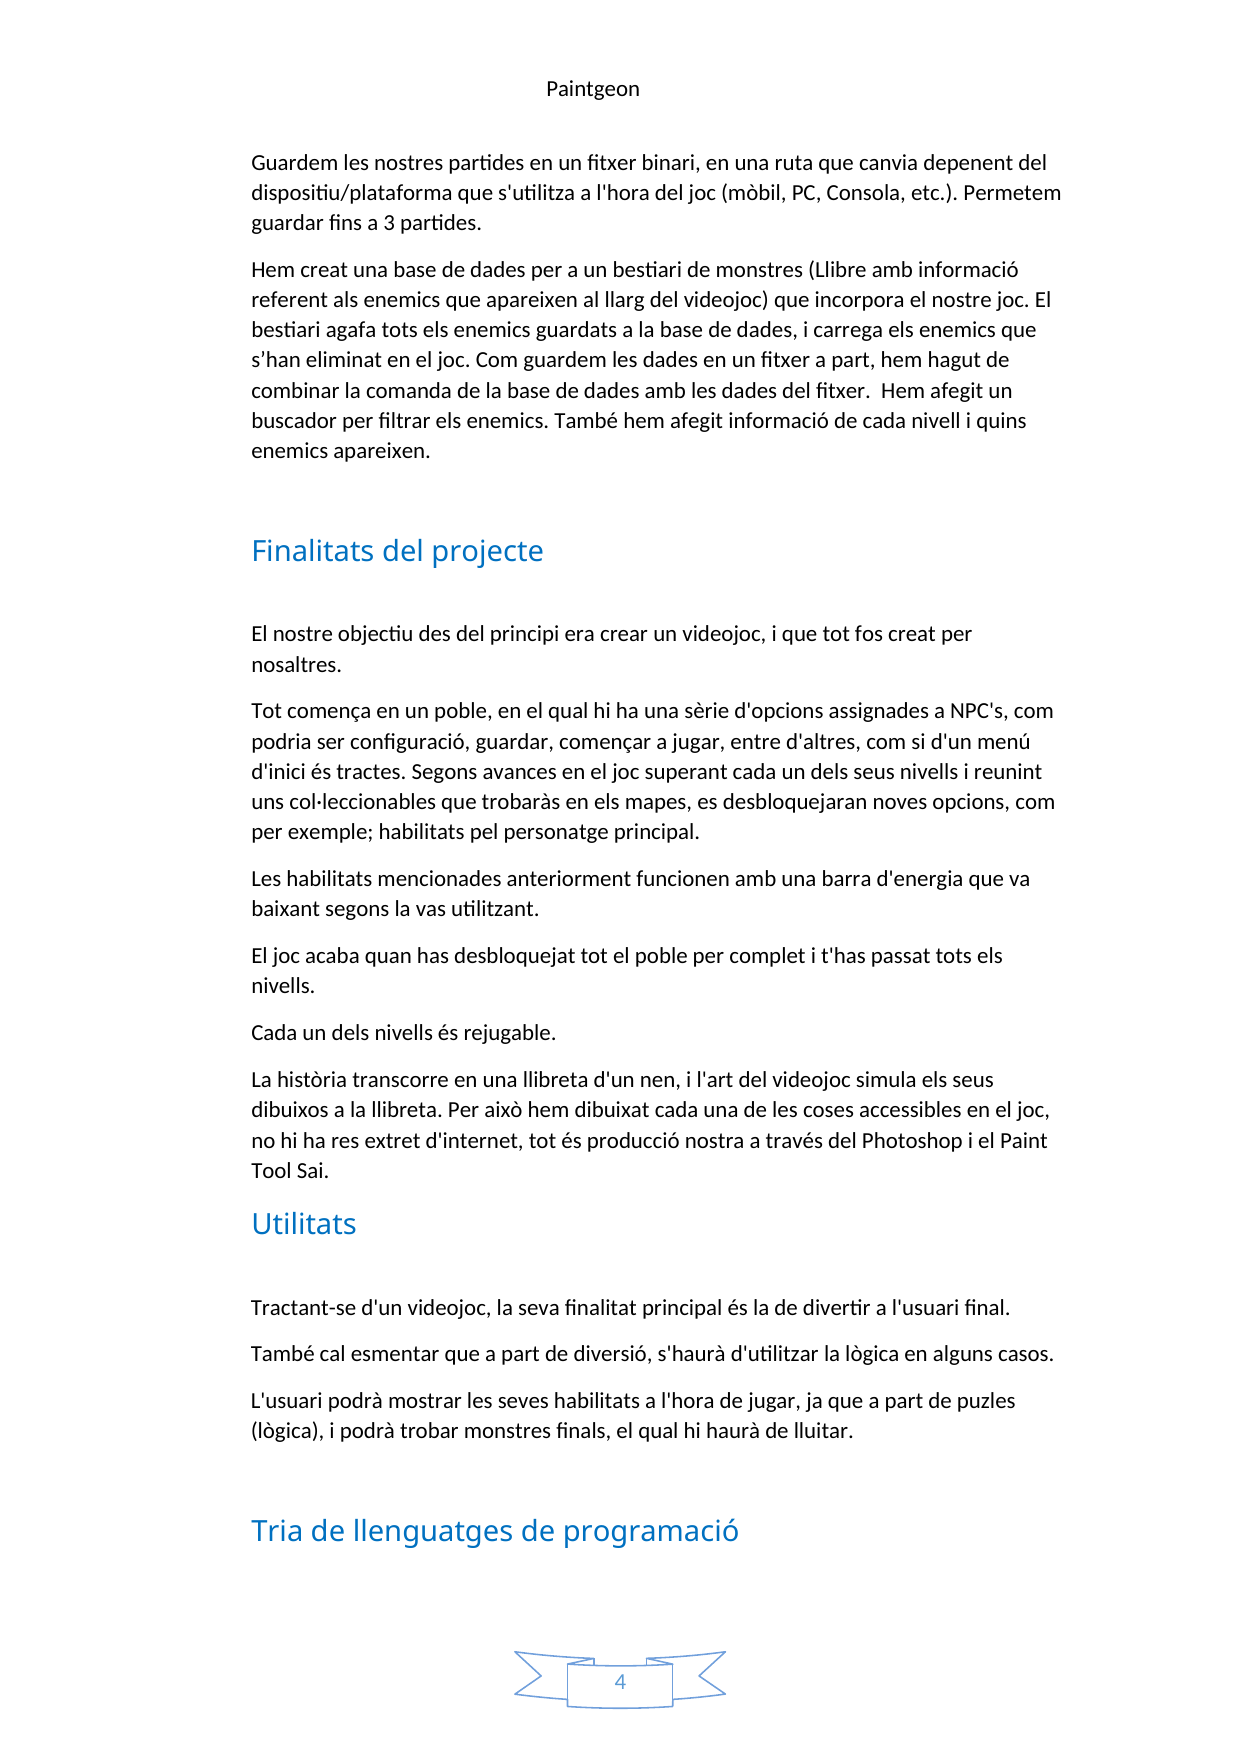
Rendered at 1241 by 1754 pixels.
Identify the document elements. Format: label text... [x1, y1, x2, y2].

text El nostre objectiu des del principi era crear un videojoc, i que tot fos creat per nosaltres. [251, 619, 1063, 678]
text Tot comença en un poble, en el qual hi ha una sèrie d'opcions assignades a NPC's, com podria ser configuració, guardar, començar a jugar, entre d'altres, com si d'un menú d'inici és tractes. Segons avances en el joc superant cada un dels seus nivells i reunint uns col·leccionables que trobaràs en els mapes, es desbloquejaran noves opcions, com per exemple; habilitats pel personatge principal. [251, 697, 1063, 846]
text També cal esmentar que a part de diversió, s'haurà d'utilitzar la lògica en alguns casos. [251, 1339, 1063, 1367]
text El joc acaba quan has desbloquejat tot el poble per complet i t'has passat tots els nivells. [251, 941, 1063, 1000]
text La història transcorre en una llibreta d'un nen, i l'art del videojoc simula els seus dibuixos a la llibreta. Per això hem dibuixat cada una de les coses accessibles en el joc, no hi ha res extret d'internet, tot és producció nostra a través del Photoshop i el Paint Tool Sai. [251, 1065, 1063, 1184]
subtitle Utilitats [251, 1203, 1063, 1243]
subtitle Tria de llenguatges de programació [251, 1510, 1063, 1550]
text L'usuari podrà mostrar les seves habilitats a l'hora de jugar, ja que a part de puzles (lògica), i podrà trobar monstres finals, el qual hi haurà de lluitar. [251, 1386, 1063, 1444]
subtitle Finalitats del projecte [251, 530, 1063, 569]
text Guardem les nostres partides en un fitxer binari, en una ruta que canvia depenent del dispositiu/plataforma que s'utilitza a l'hora del joc (mòbil, PC, Consola, etc.). Permetem guardar fins a 3 partides. [251, 148, 1063, 236]
text Hem creat una base de dades per a un bestiari de monstres (Llibre amb informació referent als enemics que apareixen al llarg del videojoc) que incorpora el nostre joc. El bestiari agafa tots els enemics guardats a la base de dades, i carrega els enemics que s’han eliminat en el joc. Com guardem les dades en un fitxer a part, hem hagut de combinar la comanda de la base de dades amb les dades del fitxer. Hem afegit un buscador per filtrar els enemics. També hem afegit informació de cada nivell i quins enemics apareixen. [251, 255, 1063, 464]
text Les habilitats mencionades anteriorment funcionen amb una barra d'energia que va baixant segons la vas utilitzant. [251, 864, 1063, 923]
text Cada un dels nivells és rejugable. [251, 1018, 1063, 1047]
text Tractant-se d'un videojoc, la seva finalitat principal és la de divertir a l'usuari final. [251, 1293, 1063, 1321]
